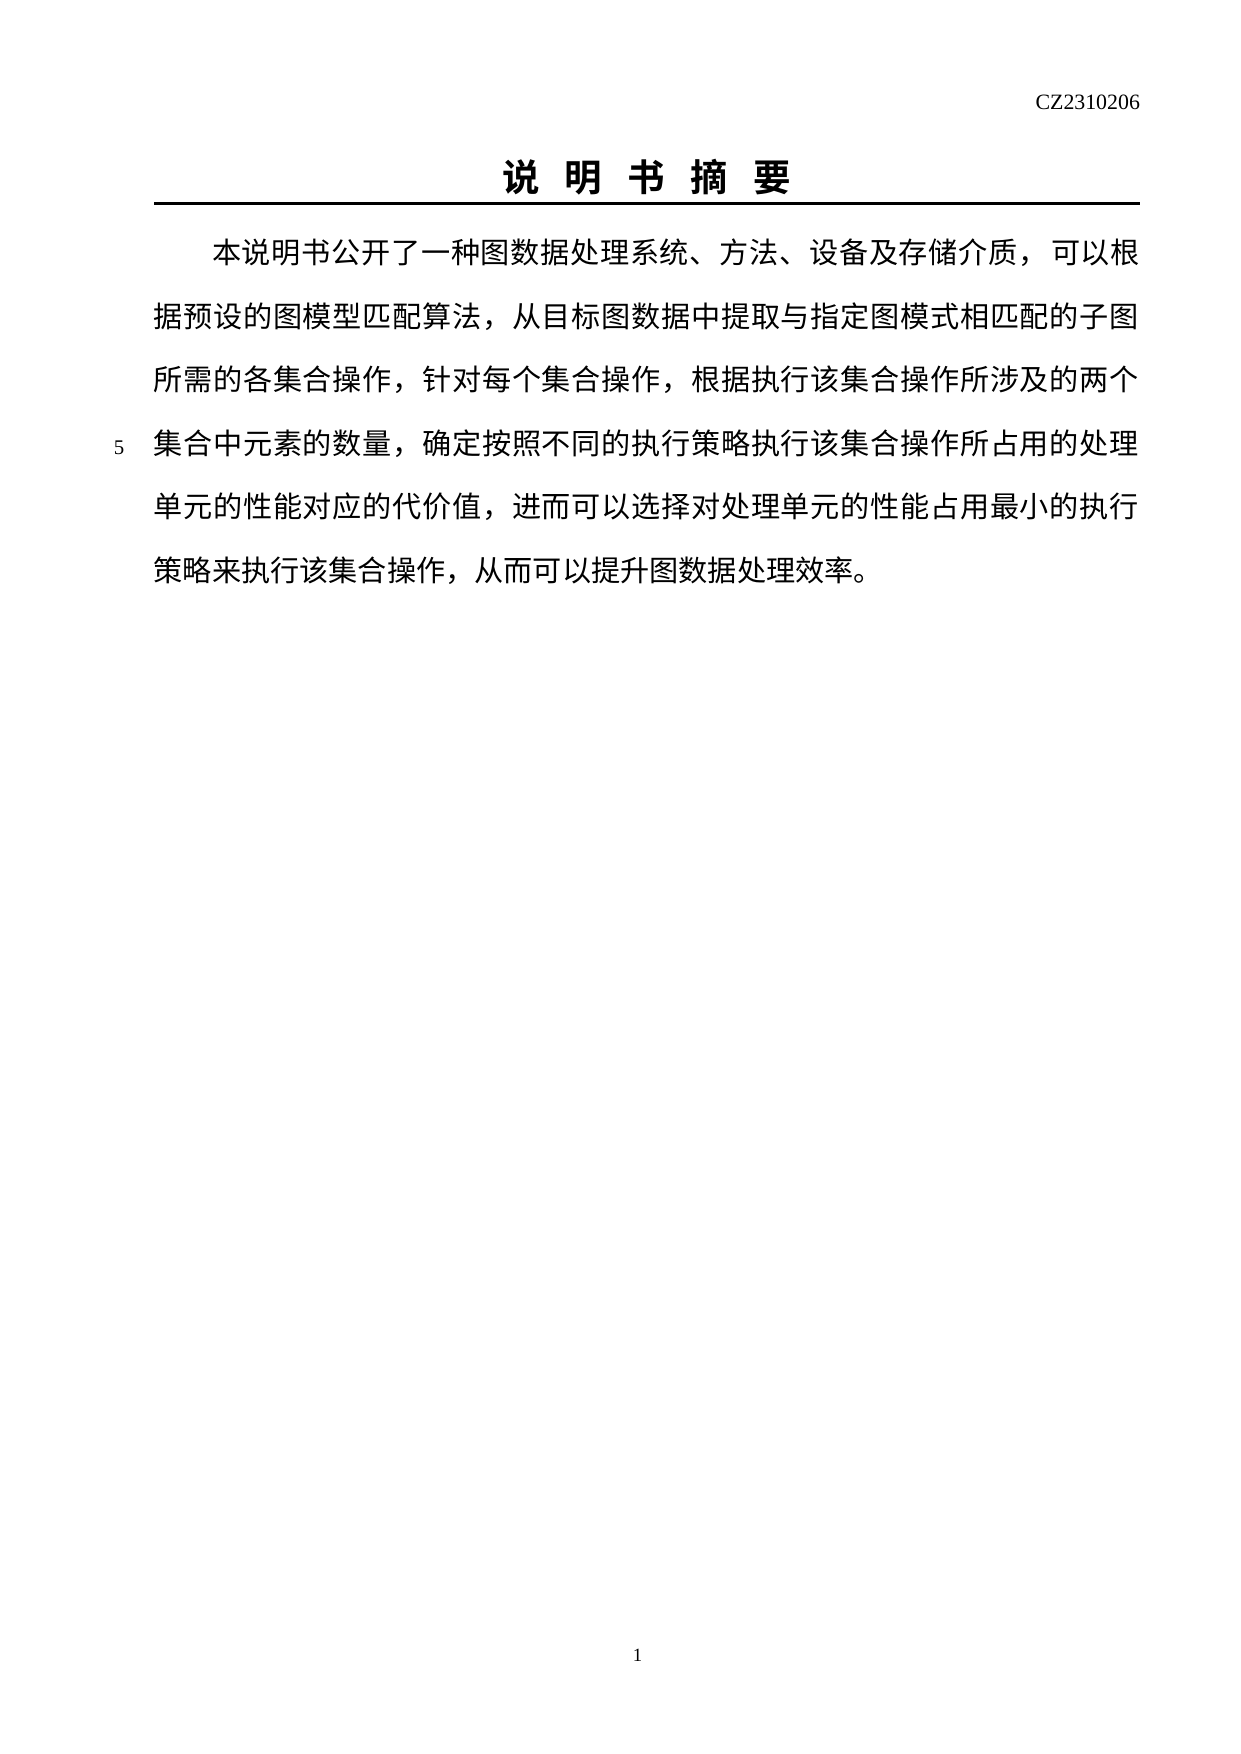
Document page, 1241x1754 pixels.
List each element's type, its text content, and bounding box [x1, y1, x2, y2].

text 说 明 书 摘 要 [153, 148, 1140, 205]
text 本说明书公开了一种图数据处理系统、方法、设备及存储介质，可以根据预设的图模型匹配算法，从目标图数据中提取与指定图模式相匹配的子图所需的各集合操作，针对每个集合操作，根据执行该集合操作所涉及的两个集合中元素的数量，确定按照不同的执行策略执行该集合操作所占用的处理单元的性能对应的代价值，进而可以选择对处理单元的性能占用最小的执行策略来执行该集合操作，从而可以提升图数据处理效率。 [153, 230, 1140, 589]
